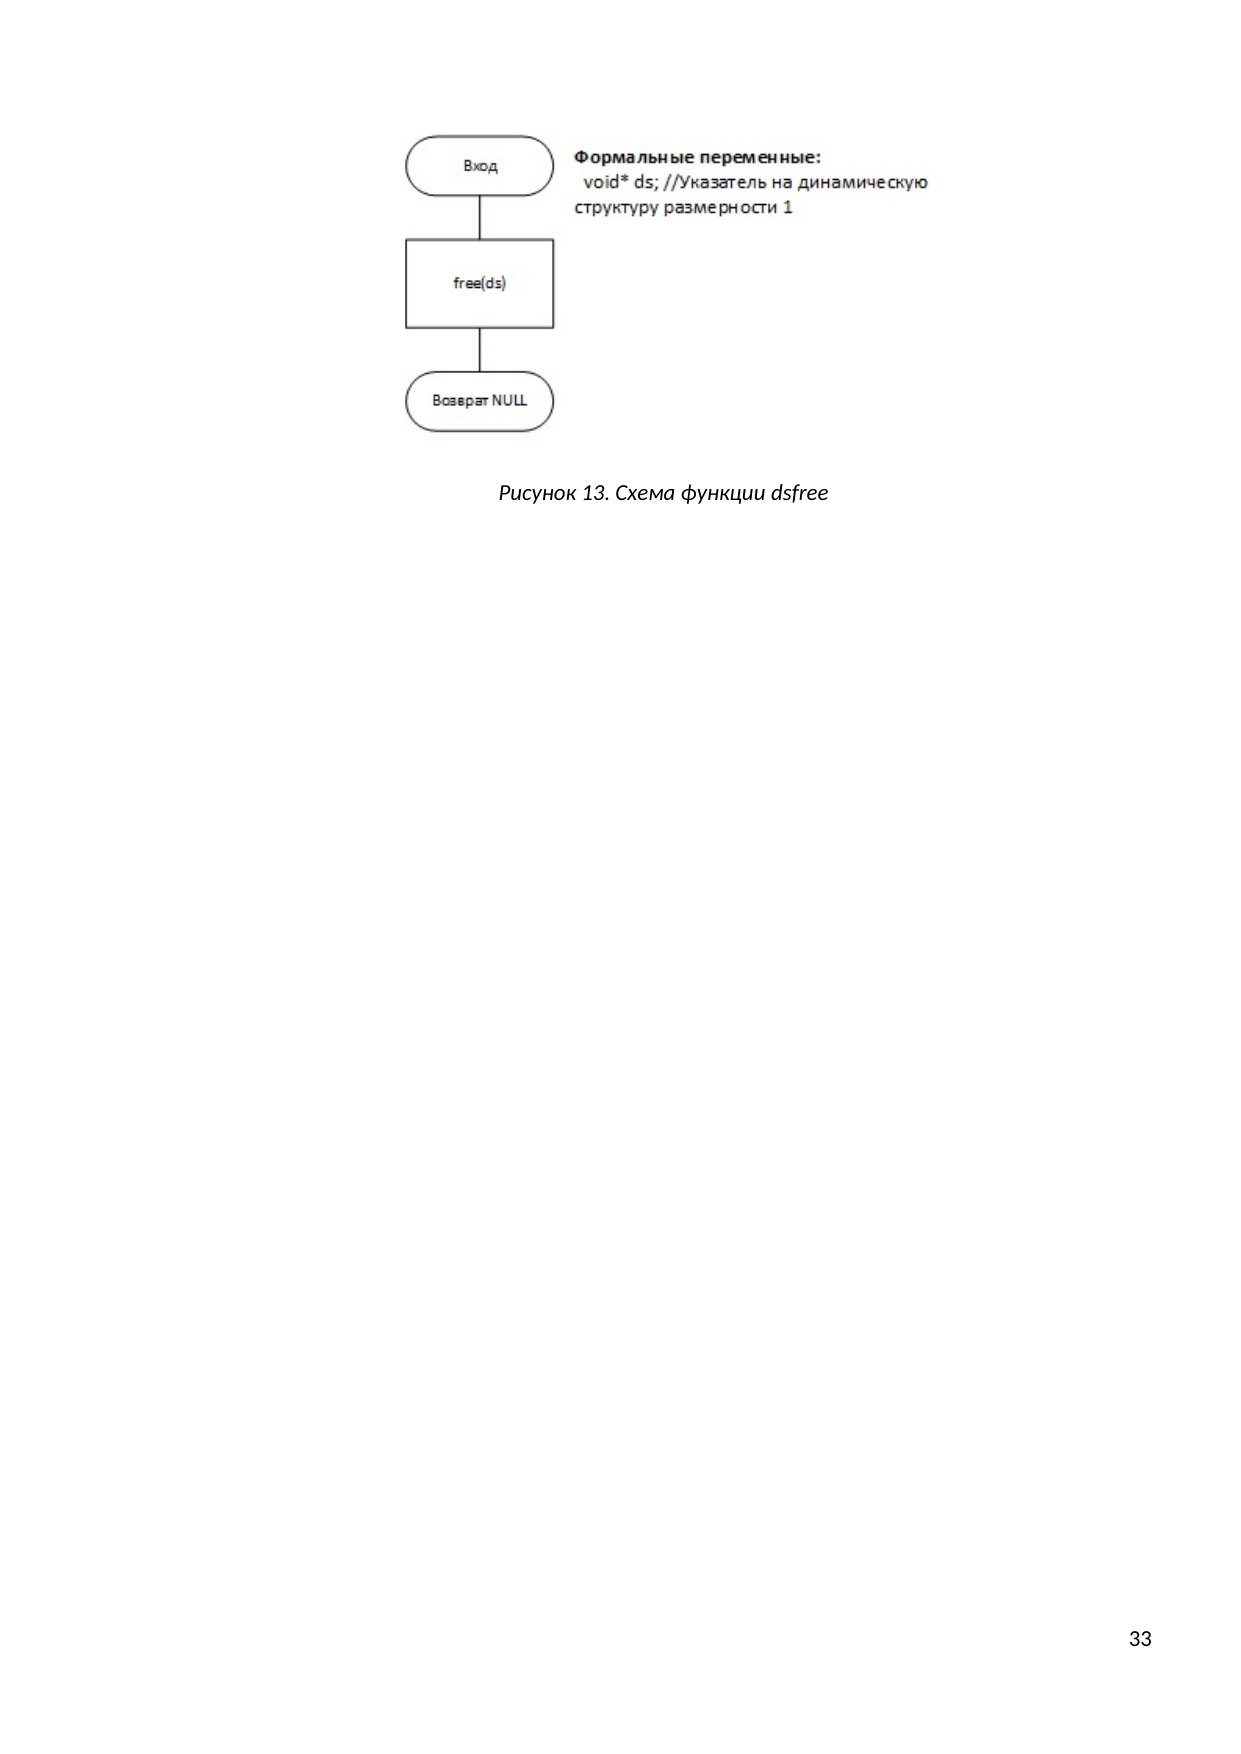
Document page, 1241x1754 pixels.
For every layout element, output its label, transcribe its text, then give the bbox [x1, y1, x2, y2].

text Рисунок 13. Схема функции dsfree [177, 478, 1152, 506]
picture [379, 118, 950, 459]
